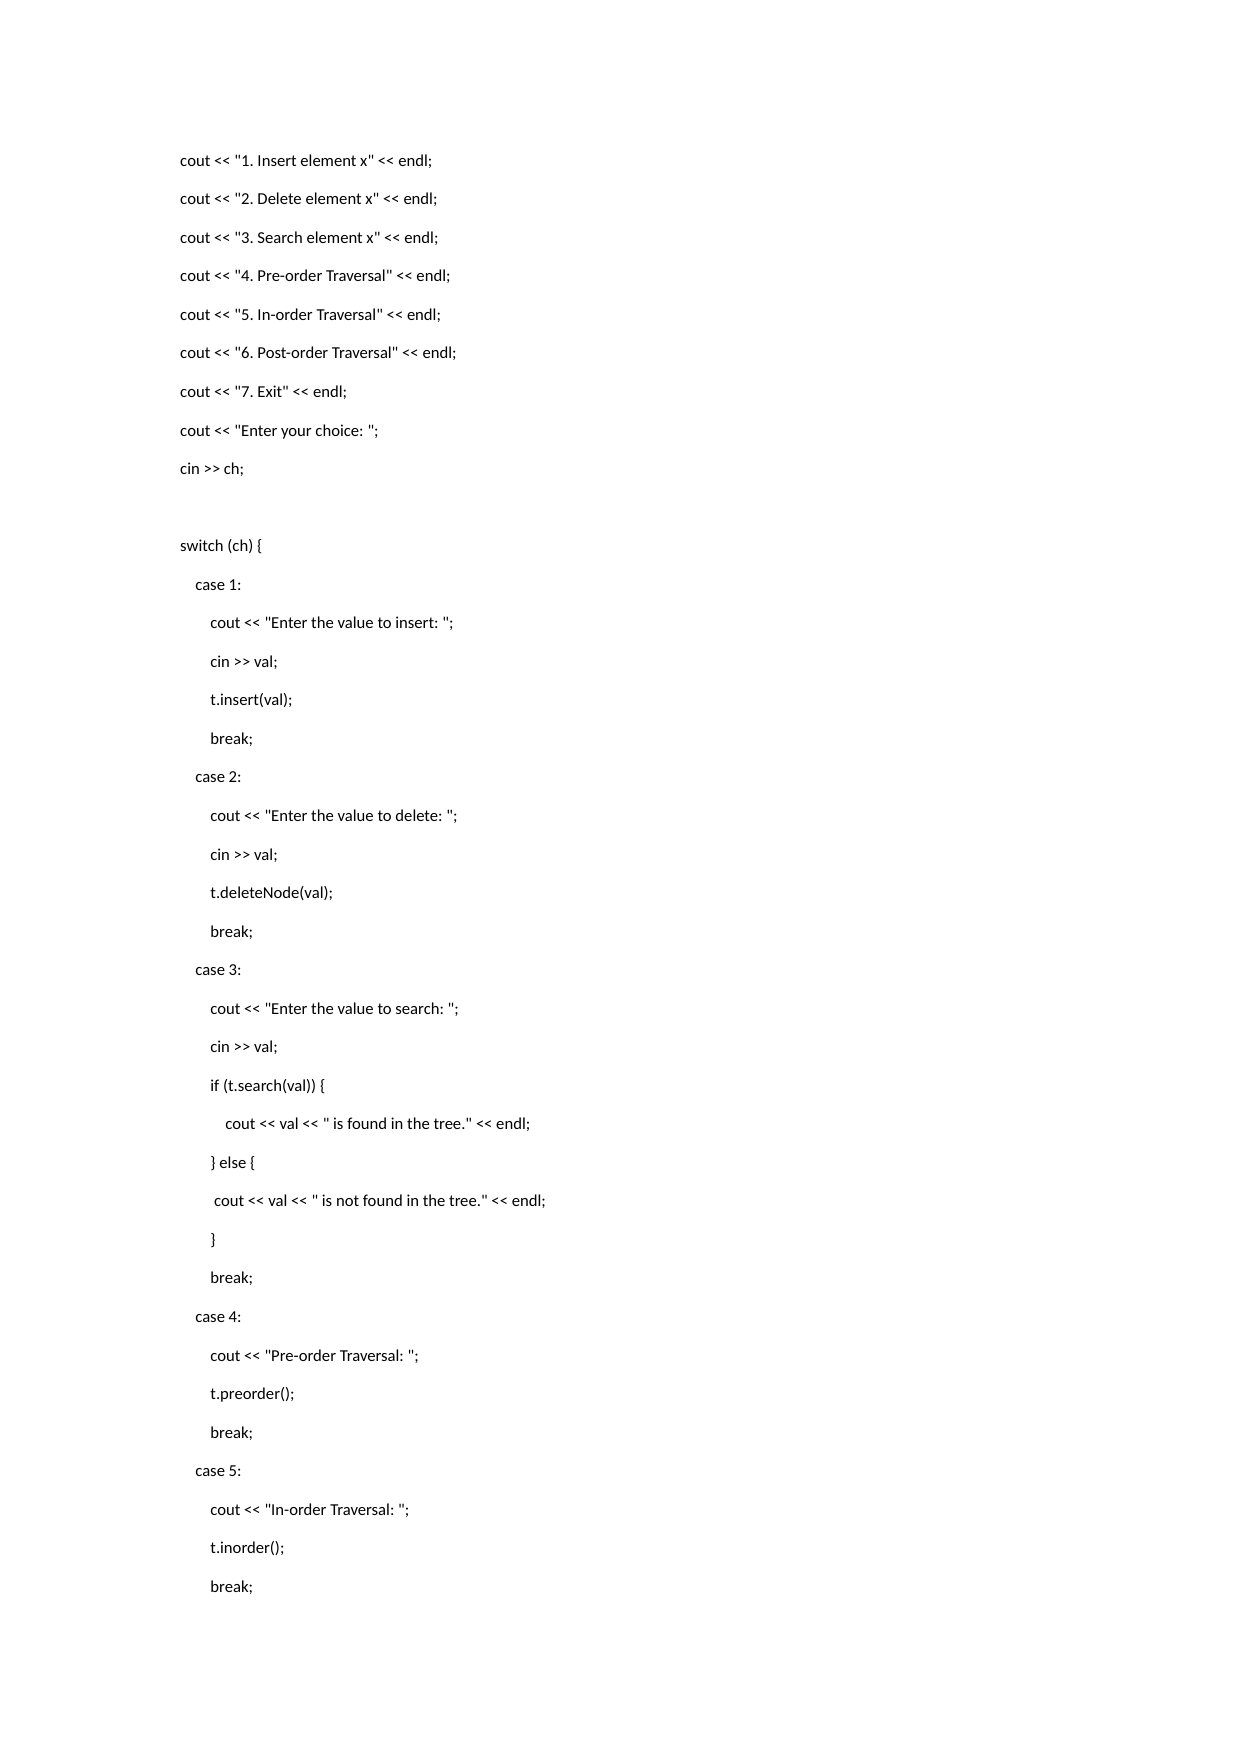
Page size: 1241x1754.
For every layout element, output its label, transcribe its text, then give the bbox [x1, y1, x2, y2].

text cout << "1. Insert element x" << endl; [150, 150, 1090, 170]
text if (t.search(val)) { [150, 1075, 1090, 1095]
text cout << "5. In-order Traversal" << endl; [150, 304, 1090, 324]
text } [150, 1229, 1090, 1249]
text break; [150, 1576, 1090, 1596]
text cin >> val; [150, 1036, 1090, 1057]
text cin >> val; [150, 651, 1090, 671]
text cout << val << " is not found in the tree." << endl; [150, 1191, 1090, 1211]
text break; [150, 1422, 1090, 1442]
text case 5: [150, 1460, 1090, 1481]
text switch (ch) { [150, 535, 1090, 556]
text } else { [150, 1152, 1090, 1172]
text case 2: [150, 767, 1090, 787]
text cout << "Enter the value to search: "; [150, 998, 1090, 1018]
text t.preorder(); [150, 1383, 1090, 1404]
text break; [150, 921, 1090, 941]
text cout << "Pre-order Traversal: "; [150, 1345, 1090, 1365]
text t.deleteNode(val); [150, 882, 1090, 903]
text cout << "In-order Traversal: "; [150, 1499, 1090, 1519]
text cout << "6. Post-order Traversal" << endl; [150, 343, 1090, 363]
text cout << "2. Delete element x" << endl; [150, 188, 1090, 209]
text case 1: [150, 574, 1090, 594]
text cout << "3. Search element x" << endl; [150, 227, 1090, 247]
text cout << "Enter the value to insert: "; [150, 612, 1090, 633]
text cin >> val; [150, 844, 1090, 864]
text cin >> ch; [150, 458, 1090, 479]
text break; [150, 1268, 1090, 1288]
text t.inorder(); [150, 1537, 1090, 1558]
text case 3: [150, 959, 1090, 980]
text t.insert(val); [150, 689, 1090, 710]
text break; [150, 728, 1090, 748]
text cout << "7. Exit" << endl; [150, 381, 1090, 402]
text cout << val << " is found in the tree." << endl; [150, 1113, 1090, 1134]
text cout << "Enter your choice: "; [150, 420, 1090, 440]
text cout << "4. Pre-order Traversal" << endl; [150, 266, 1090, 286]
text case 4: [150, 1306, 1090, 1327]
text cout << "Enter the value to delete: "; [150, 805, 1090, 826]
